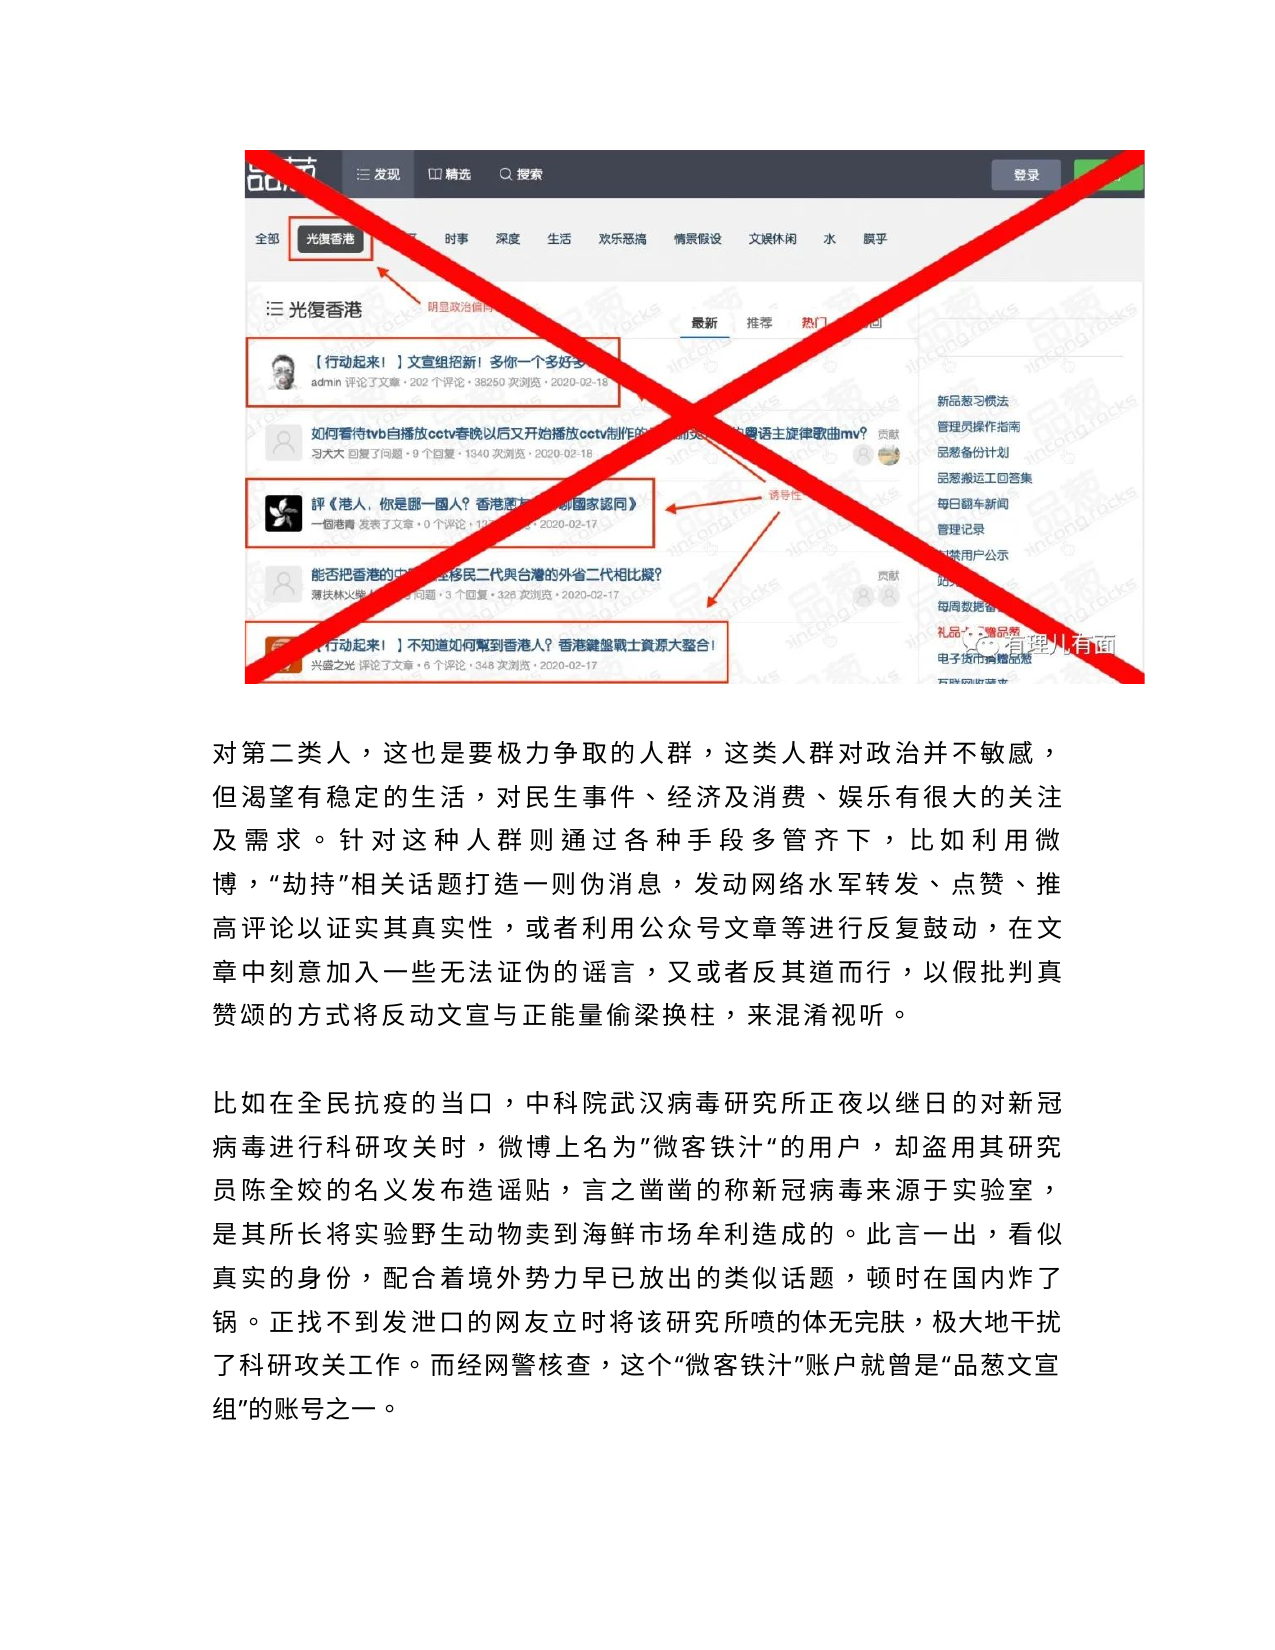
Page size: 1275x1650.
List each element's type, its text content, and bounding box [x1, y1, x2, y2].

text 比如在全民抗疫的当口，中科院武汉病毒研究所正夜以继日的对新冠病毒进行科研攻关时，微博上名为”微客铁汁“的用户，却盗用其研究员陈全姣的名义发布造谣贴，言之凿凿的称新冠病毒来源于实验室，是其所长将实验野生动物卖到海鲜市场牟利造成的。此言一出，看似真实的身份，配合着境外势力早已放出的类似话题，顿时在国内炸了锅。正找不到发泄口的网友立时将该研究所喷的体无完肤，极大地干扰了科研攻关工作。而经网警核查，这个“微客铁汁”账户就曾是“品葱文宣组”的账号之一。 [212, 1076, 1062, 1426]
text 对第二类人，这也是要极力争取的人群，这类人群对政治并不敏感，但渴望有稳定的生活，对民生事件、经济及消费、娱乐有很大的关注及需求。针对这种人群则通过各种手段多管齐下，比如利用微博，“劫持”相关话题打造一则伪消息，发动网络水军转发、点赞、推高评论以证实其真实性，或者利用公众号文章等进行反复鼓动，在文章中刻意加入一些无法证伪的谣言，又或者反其道而行，以假批判真赞颂的方式将反动文宣与正能量偷梁换柱，来混淆视听。 [212, 726, 1062, 1032]
picture [244, 150, 1145, 684]
